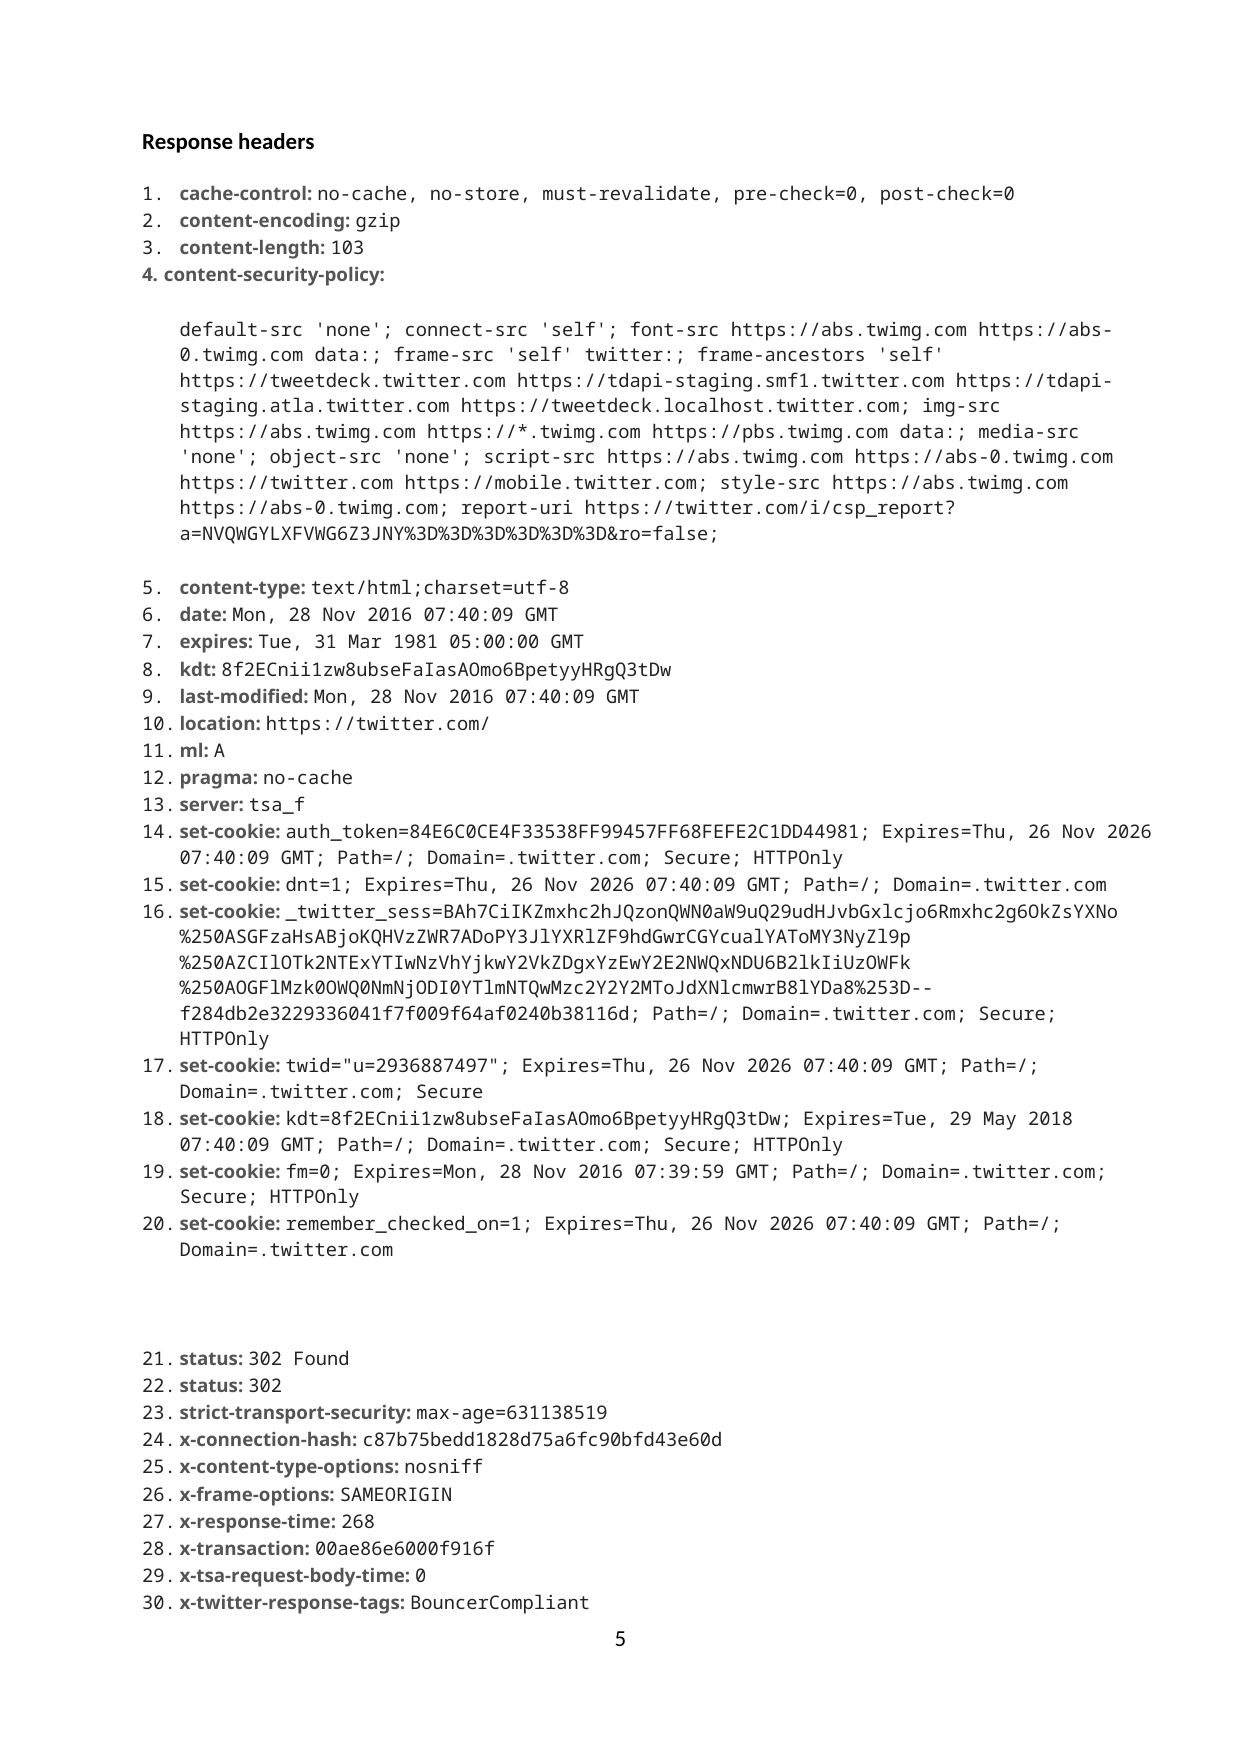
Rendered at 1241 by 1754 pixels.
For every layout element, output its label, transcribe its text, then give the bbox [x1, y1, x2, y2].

list x-response-time: 268 [142, 1508, 1152, 1533]
list x-tsa-request-body-time: 0 [142, 1562, 1152, 1588]
list set-cookie: dnt=1; Expires=Thu, 26 Nov 2026 07:40:09 GMT; Path=/; Domain=.twitter.com [142, 871, 1152, 897]
list location: https://twitter.com/ [142, 710, 1152, 736]
list set-cookie: twid="u=2936887497"; Expires=Thu, 26 Nov 2026 07:40:09 GMT; Path=/; Domain=.twitter.com; Secure [142, 1053, 1152, 1104]
list x-twitter-response-tags: BouncerCompliant [142, 1589, 1152, 1615]
list set-cookie: fm=0; Expires=Mon, 28 Nov 2016 07:39:59 GMT; Path=/; Domain=.twitter.com; Secure; HTTPOnly [142, 1158, 1152, 1209]
list x-connection-hash: c87b75bedd1828d75a6fc90bfd43e60d [142, 1427, 1152, 1452]
list last-modified: Mon, 28 Nov 2016 07:40:09 GMT [142, 683, 1152, 708]
list content-encoding: gzip [142, 207, 1152, 232]
text Response headers [142, 127, 1152, 155]
list kdt: 8f2ECnii1zw8ubseFaIasAOmo6BpetyyHRgQ3tDw [142, 656, 1152, 681]
list x-frame-options: SAMEORIGIN [142, 1481, 1152, 1506]
list x-transaction: 00ae86e6000f916f [142, 1535, 1152, 1561]
list set-cookie: kdt=8f2ECnii1zw8ubseFaIasAOmo6BpetyyHRgQ3tDw; Expires=Tue, 29 May 2018 07:40:09 GMT; Path=/; Domain=.twitter.com; Secure; HTTPOnly [142, 1105, 1152, 1156]
list pragma: no-cache [142, 764, 1152, 790]
text default-src 'none'; connect-src 'self'; font-src https://abs.twimg.com https://abs-0.twimg.com data:; frame-src 'self' twitter:; frame-ancestors 'self' https://tweetdeck.twitter.com https://tdapi-staging.smf1.twitter.com https://tdapi-staging.atla.twitter.com https://tweetdeck.localhost.twitter.com; img-src https://abs.twimg.com https://*.twimg.com https://pbs.twimg.com data:; media-src 'none'; object-src 'none'; script-src https://abs.twimg.com https://abs-0.twimg.com https://twitter.com https://mobile.twitter.com; style-src https://abs.twimg.com https://abs-0.twimg.com; report-uri https://twitter.com/i/csp_report?a=NVQWGYLXFVWG6Z3JNY%3D%3D%3D%3D%3D%3D&ro=false; [179, 316, 1152, 546]
list x-content-type-options: nosniff [142, 1454, 1152, 1479]
list set-cookie: _twitter_sess=BAh7CiIKZmxhc2hJQzonQWN0aW9uQ29udHJvbGxlcjo6Rmxhc2g6OkZsYXNo%250ASGFzaHsABjoKQHVzZWR7ADoPY3JlYXRlZF9hdGwrCGYcualYAToMY3NyZl9p%250AZCIlOTk2NTExYTIwNzVhYjkwY2VkZDgxYzEwY2E2NWQxNDU6B2lkIiUzOWFk%250AOGFlMzk0OWQ0NmNjODI0YTlmNTQwMzc2Y2Y2MToJdXNlcmwrB8lYDa8%253D--f284db2e3229336041f7f009f64af0240b38116d; Path=/; Domain=.twitter.com; Secure; HTTPOnly [142, 898, 1152, 1051]
list server: tsa_f [142, 791, 1152, 817]
list strict-transport-security: max-age=631138519 [142, 1400, 1152, 1425]
list cache-control: no-cache, no-store, must-revalidate, pre-check=0, post-check=0 [142, 180, 1152, 205]
list set-cookie: remember_checked_on=1; Expires=Thu, 26 Nov 2026 07:40:09 GMT; Path=/; Domain=.twitter.com [142, 1211, 1152, 1262]
list content-type: text/html;charset=utf-8 [142, 575, 1152, 600]
list date: Mon, 28 Nov 2016 07:40:09 GMT [142, 602, 1152, 627]
list expires: Tue, 31 Mar 1981 05:00:00 GMT [142, 629, 1152, 654]
list status: 302 [142, 1373, 1152, 1398]
list status: 302 Found [142, 1346, 1152, 1371]
list content-length: 103 [142, 234, 1152, 259]
list content-security-policy: [142, 261, 1152, 287]
list ml: A [142, 737, 1152, 763]
list set-cookie: auth_token=84E6C0CE4F33538FF99457FF68FEFE2C1DD44981; Expires=Thu, 26 Nov 2026 07:40:09 GMT; Path=/; Domain=.twitter.com; Secure; HTTPOnly [142, 818, 1152, 869]
